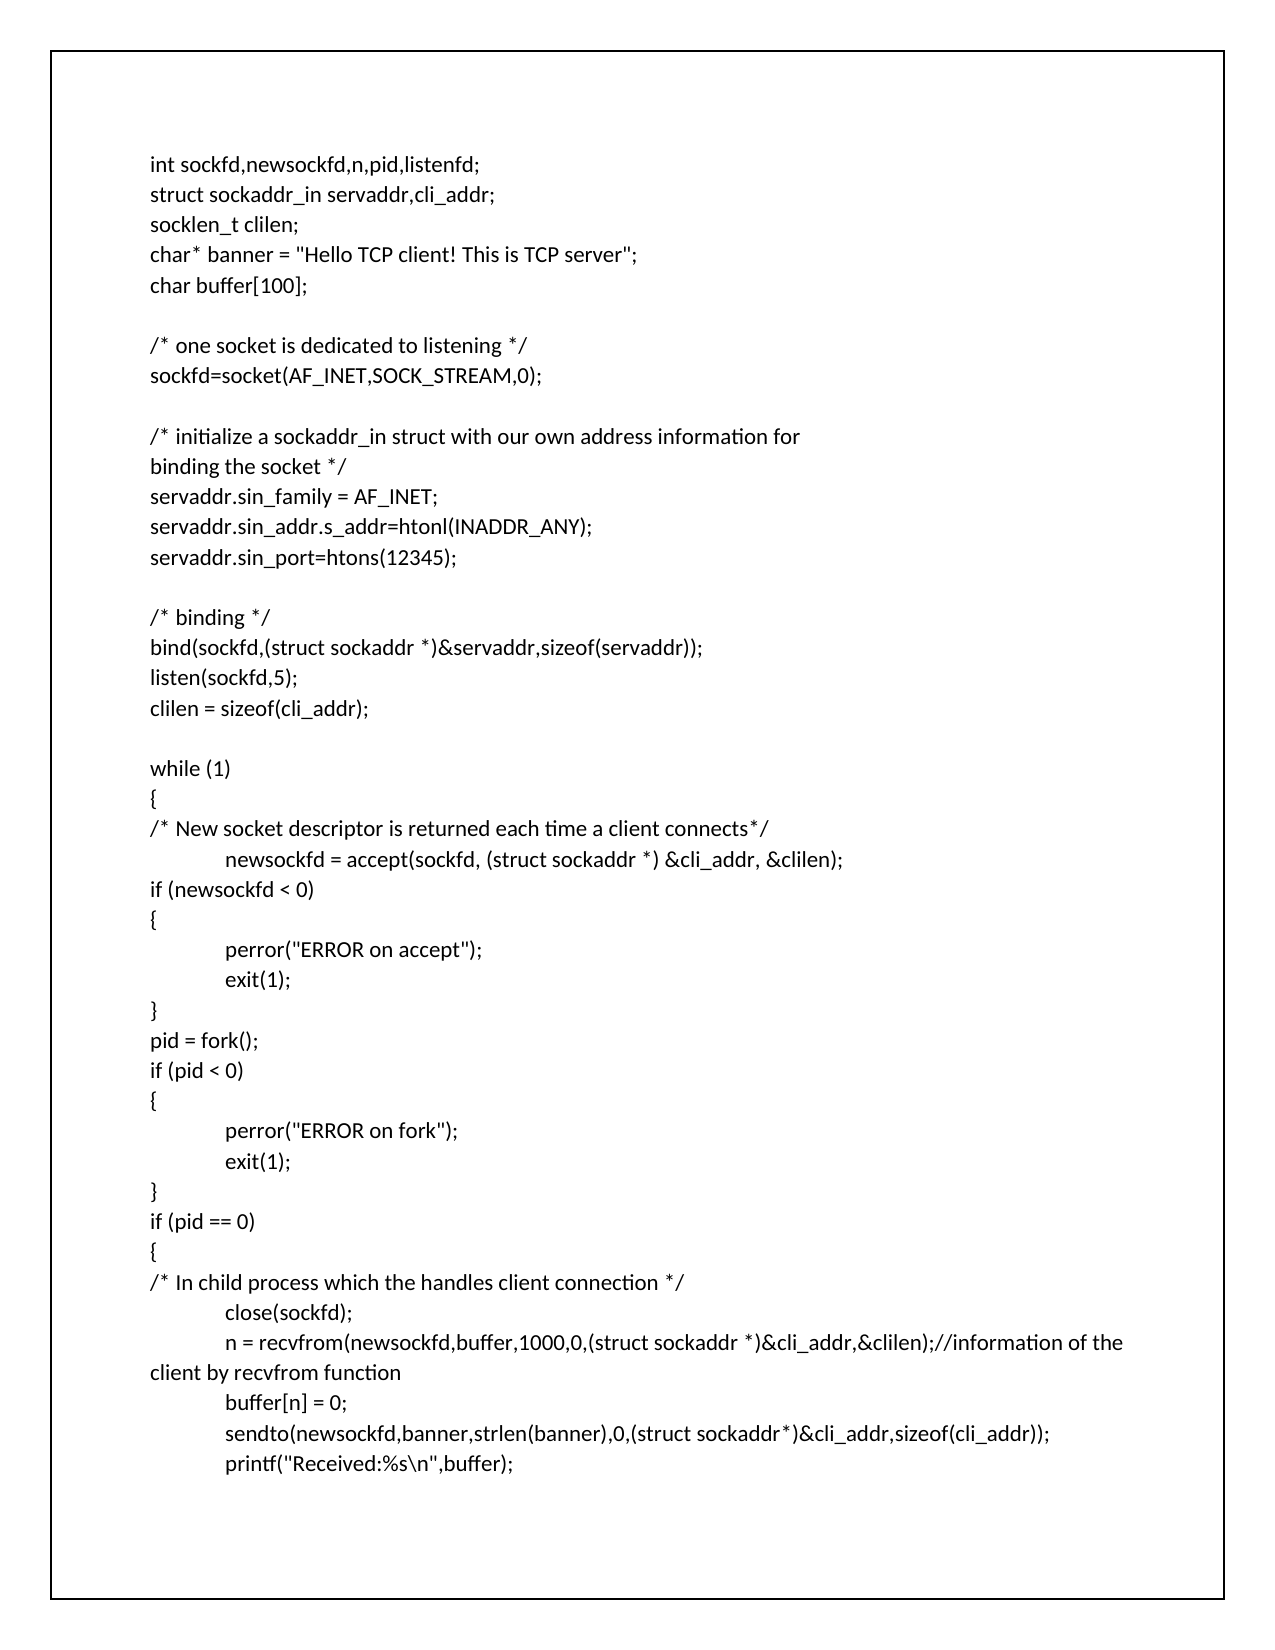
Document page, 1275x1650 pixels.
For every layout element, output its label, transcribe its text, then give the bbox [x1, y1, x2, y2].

text printf("Received:%s\n",buffer); [150, 1449, 1125, 1477]
text { [150, 1237, 1125, 1266]
text clilen = sizeof(cli_addr); [150, 694, 1125, 722]
text /* New socket descriptor is returned each time a client connects*/ [150, 814, 1125, 843]
text /* binding */ [150, 603, 1125, 631]
text listen(sockfd,5); [150, 663, 1125, 692]
text /* In child process which the handles client connection */ [150, 1268, 1125, 1296]
text if (newsockfd < 0) [150, 875, 1125, 903]
text char buffer[100]; [150, 271, 1125, 299]
text n = recvfrom(newsockfd,buffer,1000,0,(struct sockaddr *)&cli_addr,&clilen);//information of the client by recvfrom function [150, 1328, 1125, 1386]
text bind(sockfd,(struct sockaddr *)&servaddr,sizeof(servaddr)); [150, 633, 1125, 661]
text close(sockfd); [150, 1298, 1125, 1326]
text exit(1); [150, 1147, 1125, 1175]
text socklen_t clilen; [150, 210, 1125, 238]
text /* one socket is dedicated to listening */ [150, 331, 1125, 359]
text newsockfd = accept(sockfd, (struct sockaddr *) &cli_addr, &clilen); [150, 845, 1125, 873]
text buffer[n] = 0; [150, 1388, 1125, 1417]
text if (pid == 0) [150, 1207, 1125, 1235]
text { [150, 1086, 1125, 1114]
text servaddr.sin_port=htons(12345); [150, 543, 1125, 571]
text { [150, 784, 1125, 812]
text perror("ERROR on fork"); [150, 1117, 1125, 1145]
text while (1) [150, 754, 1125, 782]
text { [150, 905, 1125, 933]
text sendto(newsockfd,banner,strlen(banner),0,(struct sockaddr*)&cli_addr,sizeof(cli_addr)); [150, 1419, 1125, 1447]
text perror("ERROR on accept"); [150, 935, 1125, 963]
text pid = fork(); [150, 1026, 1125, 1054]
text servaddr.sin_addr.s_addr=htonl(INADDR_ANY); [150, 512, 1125, 541]
text sockfd=socket(AF_INET,SOCK_STREAM,0); [150, 361, 1125, 389]
text exit(1); [150, 966, 1125, 994]
text int sockfd,newsockfd,n,pid,listenfd; [150, 150, 1125, 178]
text binding the socket */ [150, 452, 1125, 480]
text } [150, 996, 1125, 1024]
text if (pid < 0) [150, 1056, 1125, 1084]
text } [150, 1177, 1125, 1205]
text char* banner = "Hello TCP client! This is TCP server"; [150, 241, 1125, 269]
text servaddr.sin_family = AF_INET; [150, 482, 1125, 510]
text /* initialize a sockaddr_in struct with our own address information for [150, 422, 1125, 450]
text struct sockaddr_in servaddr,cli_addr; [150, 180, 1125, 208]
